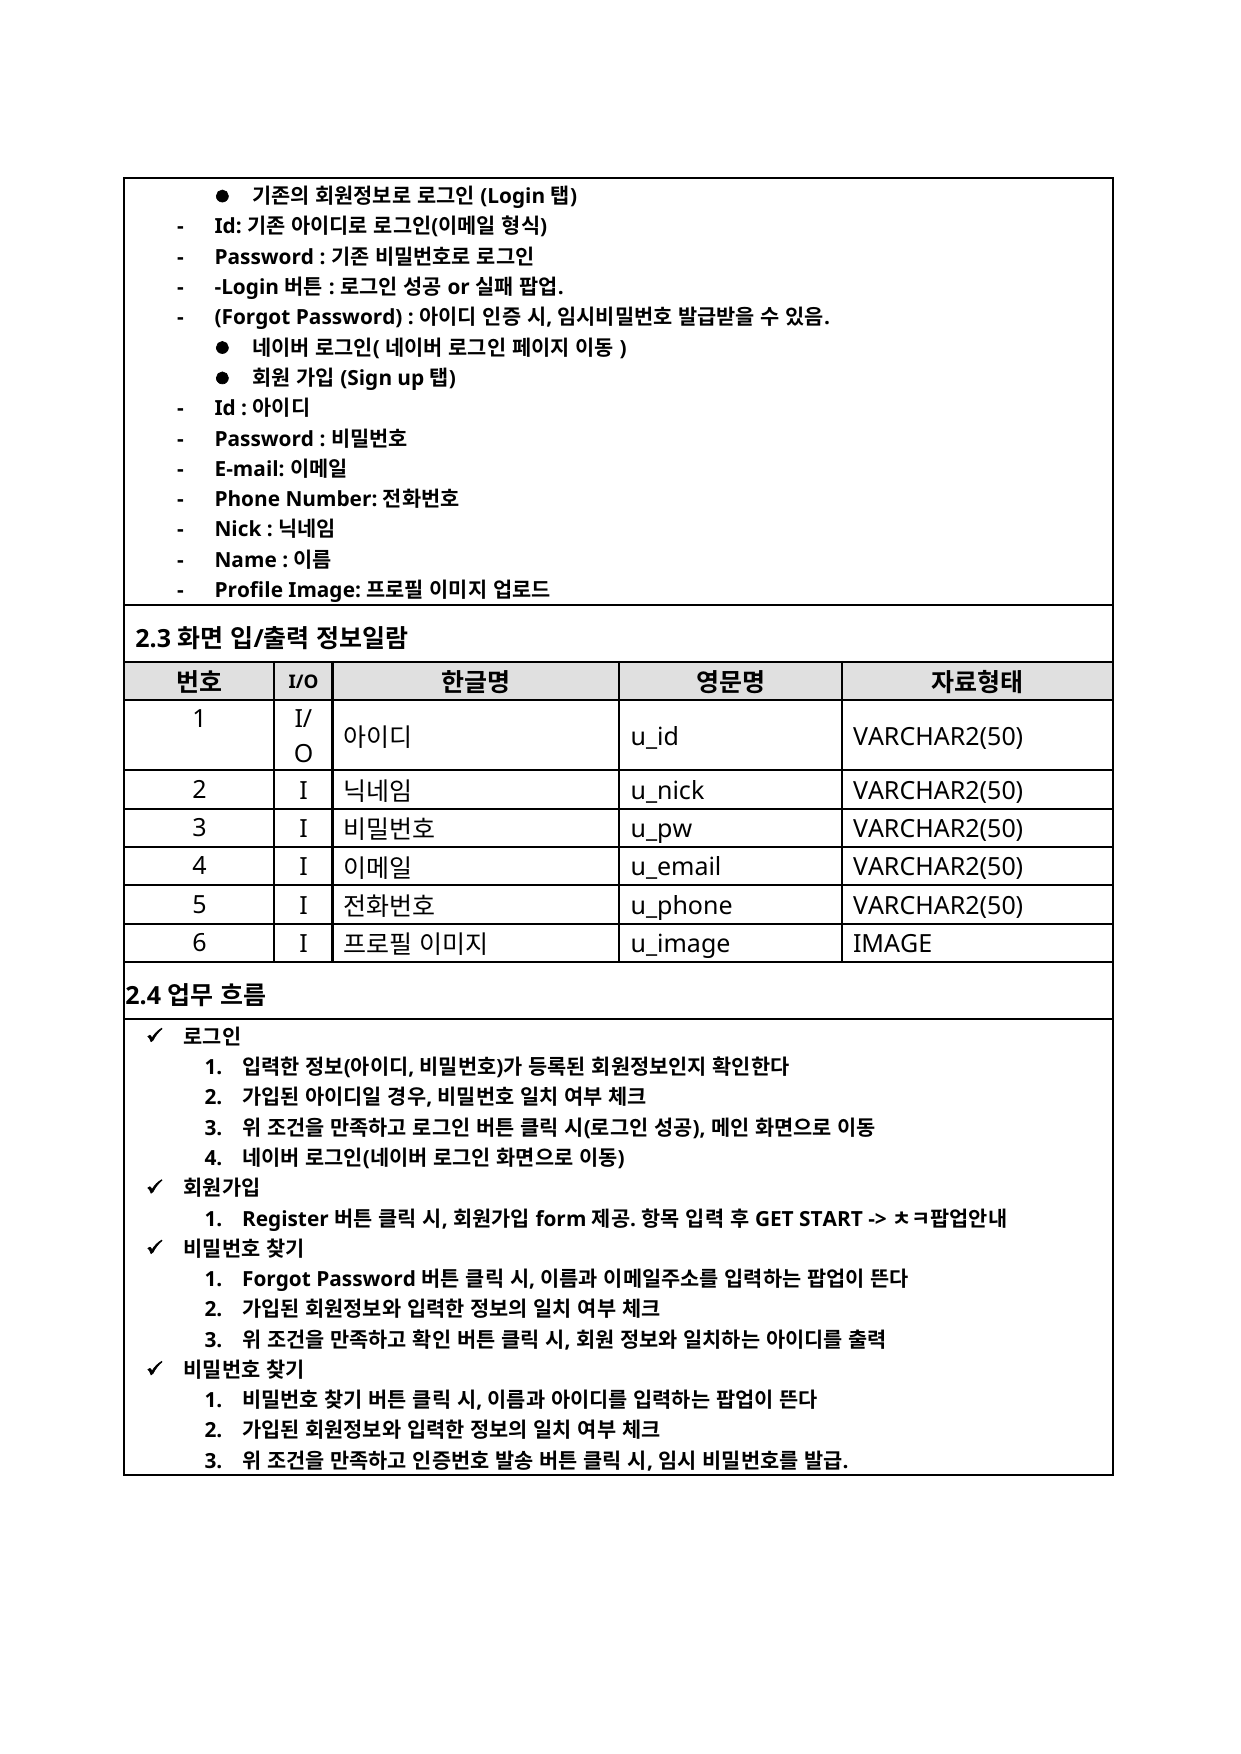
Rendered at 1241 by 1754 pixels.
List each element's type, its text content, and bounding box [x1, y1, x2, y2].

table_cell 3 [125, 810, 273, 846]
table_cell VARCHAR2(50) [843, 701, 1112, 769]
table_cell 2 [125, 771, 273, 808]
table_cell 자료형태 [843, 663, 1112, 699]
table_cell 1 [125, 701, 273, 769]
table_cell I [275, 886, 331, 923]
table_cell 프로필 이미지 [334, 925, 618, 961]
table_cell IMAGE [843, 925, 1112, 961]
table_cell 영문명 [620, 663, 841, 699]
table_cell I [275, 925, 331, 961]
table_cell u_id [620, 701, 841, 769]
table_cell u_nick [620, 771, 841, 808]
table_cell 닉네임 [334, 771, 618, 808]
table_cell u_pw [620, 810, 841, 846]
table_cell u_phone [620, 886, 841, 923]
table_cell 한글명 [334, 663, 618, 699]
table_cell 5 [125, 886, 273, 923]
table_cell 번호 [125, 663, 273, 699]
table_cell 이메일 [334, 848, 618, 884]
table_cell 비밀번호 [334, 810, 618, 846]
table_cell 아이디 [334, 701, 618, 769]
table_cell I/O [275, 701, 331, 769]
table_cell VARCHAR2(50) [843, 848, 1112, 884]
table_cell I [275, 771, 331, 808]
table_cell VARCHAR2(50) [843, 886, 1112, 923]
table_cell I [275, 848, 331, 884]
table_cell 2.4 업무 흐름 [125, 963, 1112, 1018]
table_cell 로그인 입력한 정보(아이디, 비밀번호)가 등록된 회원정보인지 확인한다 가입된 아이디일 경우, 비밀번호 일치 여부 체크 위 조건을 만족하고 로그인 버튼 클릭 시(로그인 성공), 메인 화면으로 이동 네이버 로그인(네이버 로그인 화면으로 이동) 회원가입 Register 버튼 클릭 시, 회원가입 form 제공. 항목 입력 후 GET START -> ㅊㅋ팝업안내 비밀번호 찾기 Forgot Password 버튼 클릭 시, 이름과 이메일주소를 입력하는 팝업이 뜬다 가입된 회원정보와 입력한 정보의 일치 여부 체크 위 조건을 만족하고 확인 버튼 클릭 시, 회원 정보와 일치하는 아이디를 출력 비밀번호 찾기 비밀번호 찾기 버튼 클릭 시, 이름과 아이디를 입력하는 팝업이 뜬다 가입된 회원정보와 입력한 정보의 일치 여부 체크 위 조건을 만족하고 인증번호 발송 버튼 클릭 시, 임시 비밀번호를 발급. [125, 1020, 1112, 1474]
table_cell u_email [620, 848, 841, 884]
table_cell VARCHAR2(50) [843, 810, 1112, 846]
table_cell I/O [275, 663, 331, 699]
table_cell 기존의 회원정보로 로그인 (Login 탭) Id: 기존 아이디로 로그인(이메일 형식) Password : 기존 비밀번호로 로그인 -Login 버튼 : 로그인 성공 or 실패 팝업. (Forgot Password) : 아이디 인증 시, 임시비밀번호 발급받을 수 있음. 네이버 로그인( 네이버 로그인 페이지 이동 ) 회원 가입 (Sign up 탭) Id : 아이디 Password : 비밀번호 E-mail: 이메일 Phone Number: 전화번호 Nick : 닉네임 Name : 이름 Profile Image: 프로필 이미지 업로드 [125, 179, 1112, 604]
table_cell VARCHAR2(50) [843, 771, 1112, 808]
table_cell u_image [620, 925, 841, 961]
table_cell 6 [125, 925, 273, 961]
table_cell 2.3 화면 입/출력 정보일람 [125, 606, 1112, 661]
table_cell 4 [125, 848, 273, 884]
table_cell I [275, 810, 331, 846]
table_cell 전화번호 [334, 886, 618, 923]
